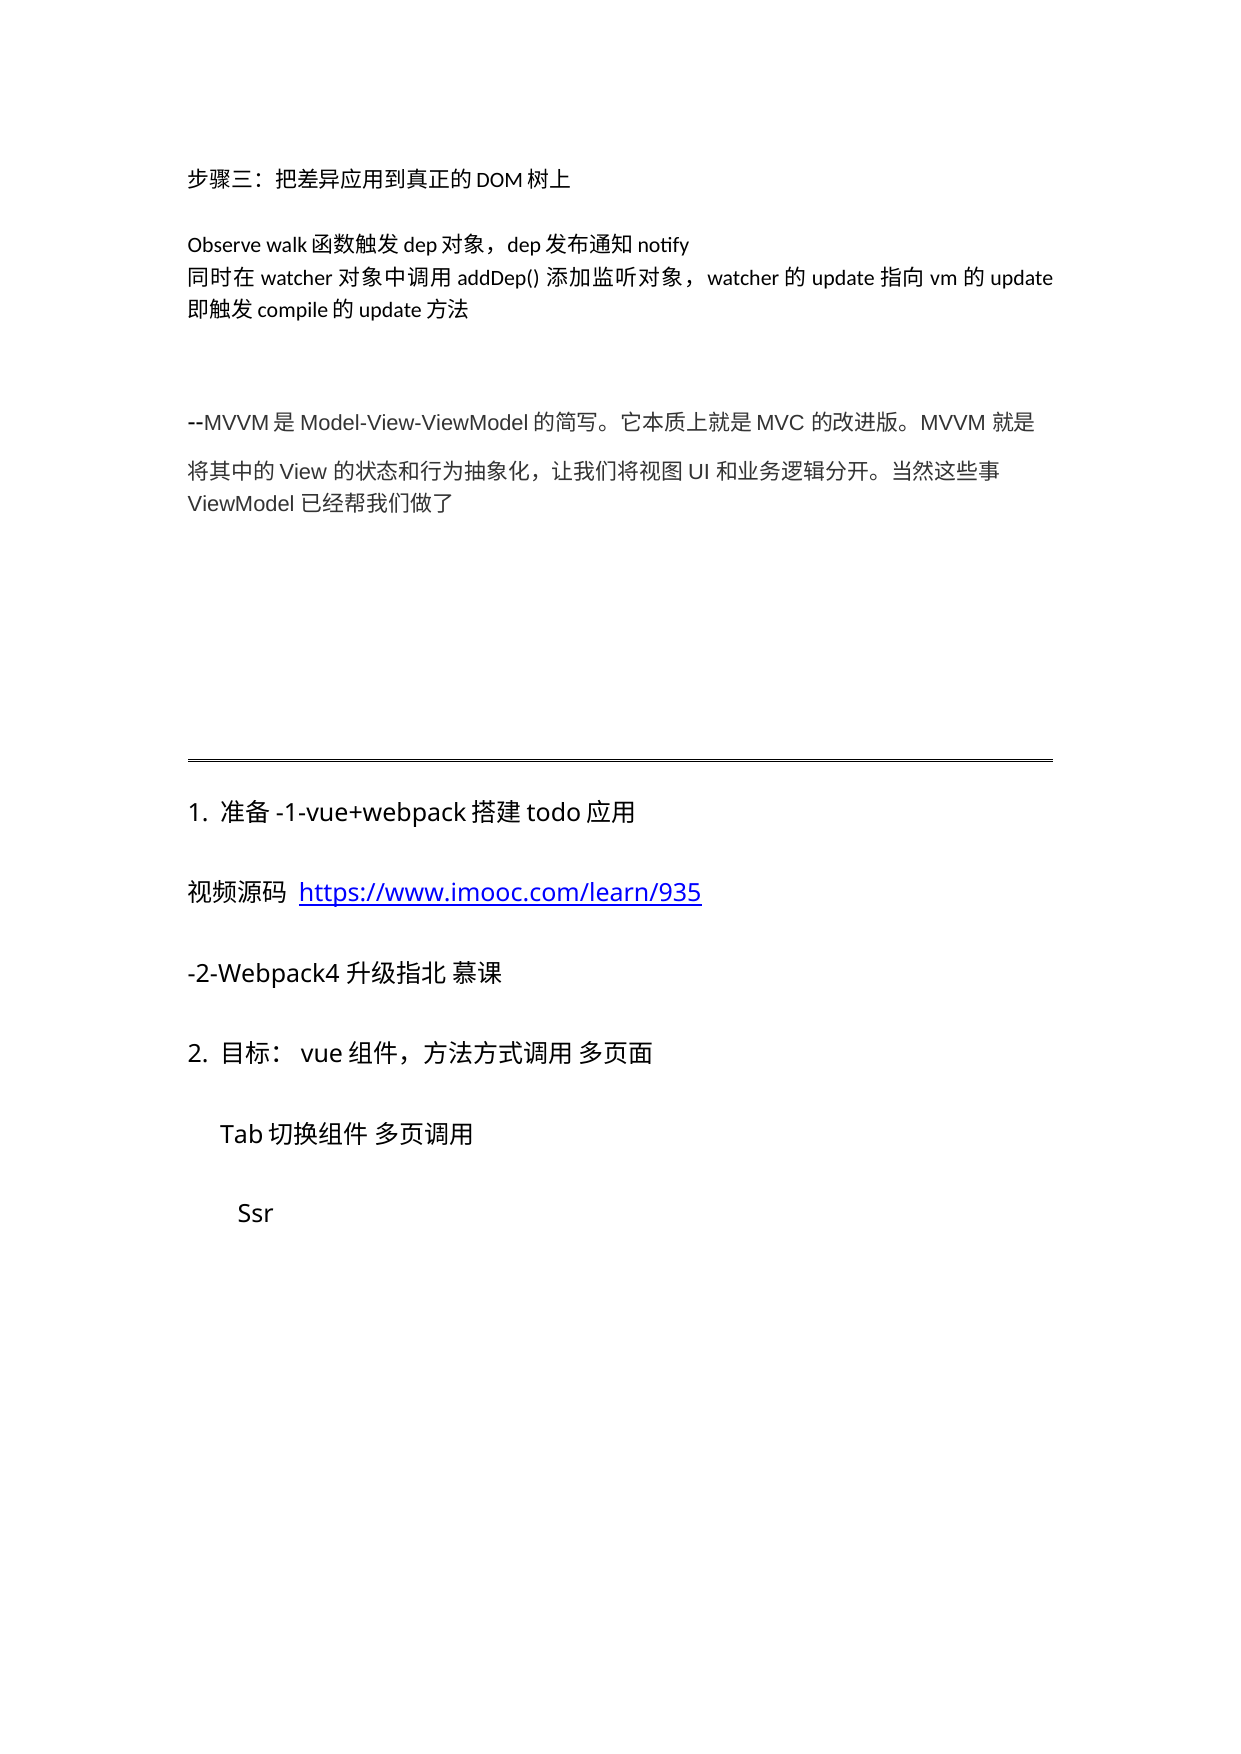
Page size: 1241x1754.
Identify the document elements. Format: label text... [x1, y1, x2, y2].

list -2-Webpack4 升级指北 慕课 [187, 939, 1053, 1004]
list Observe walk函数触发dep对象，dep发布通知notify [187, 227, 1053, 259]
list 同时在watcher对象中调用addDep() 添加监听对象，watcher的update指向vm的update即触发compile的update方法 [187, 259, 1053, 324]
list Ssr [187, 1181, 1053, 1246]
list 视频源码 https://www.imooc.com/learn/935 [187, 858, 1053, 923]
list 准备 -1-vue+webpack搭建todo应用 [187, 778, 1053, 843]
text --MVVM是Model-View-ViewModel的简写。它本质上就是MVC 的改进版。MVVM 就是将其中的View 的状态和行为抽象化，让我们将视图 UI 和业务逻辑分开。当然这些事 ViewModel 已经帮我们做了 [187, 388, 1053, 518]
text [187, 162, 1053, 194]
list 目标： vue组件，方法方式调用 多页面 [187, 1019, 1053, 1084]
list Tab切换组件 多页调用 [187, 1100, 1053, 1165]
